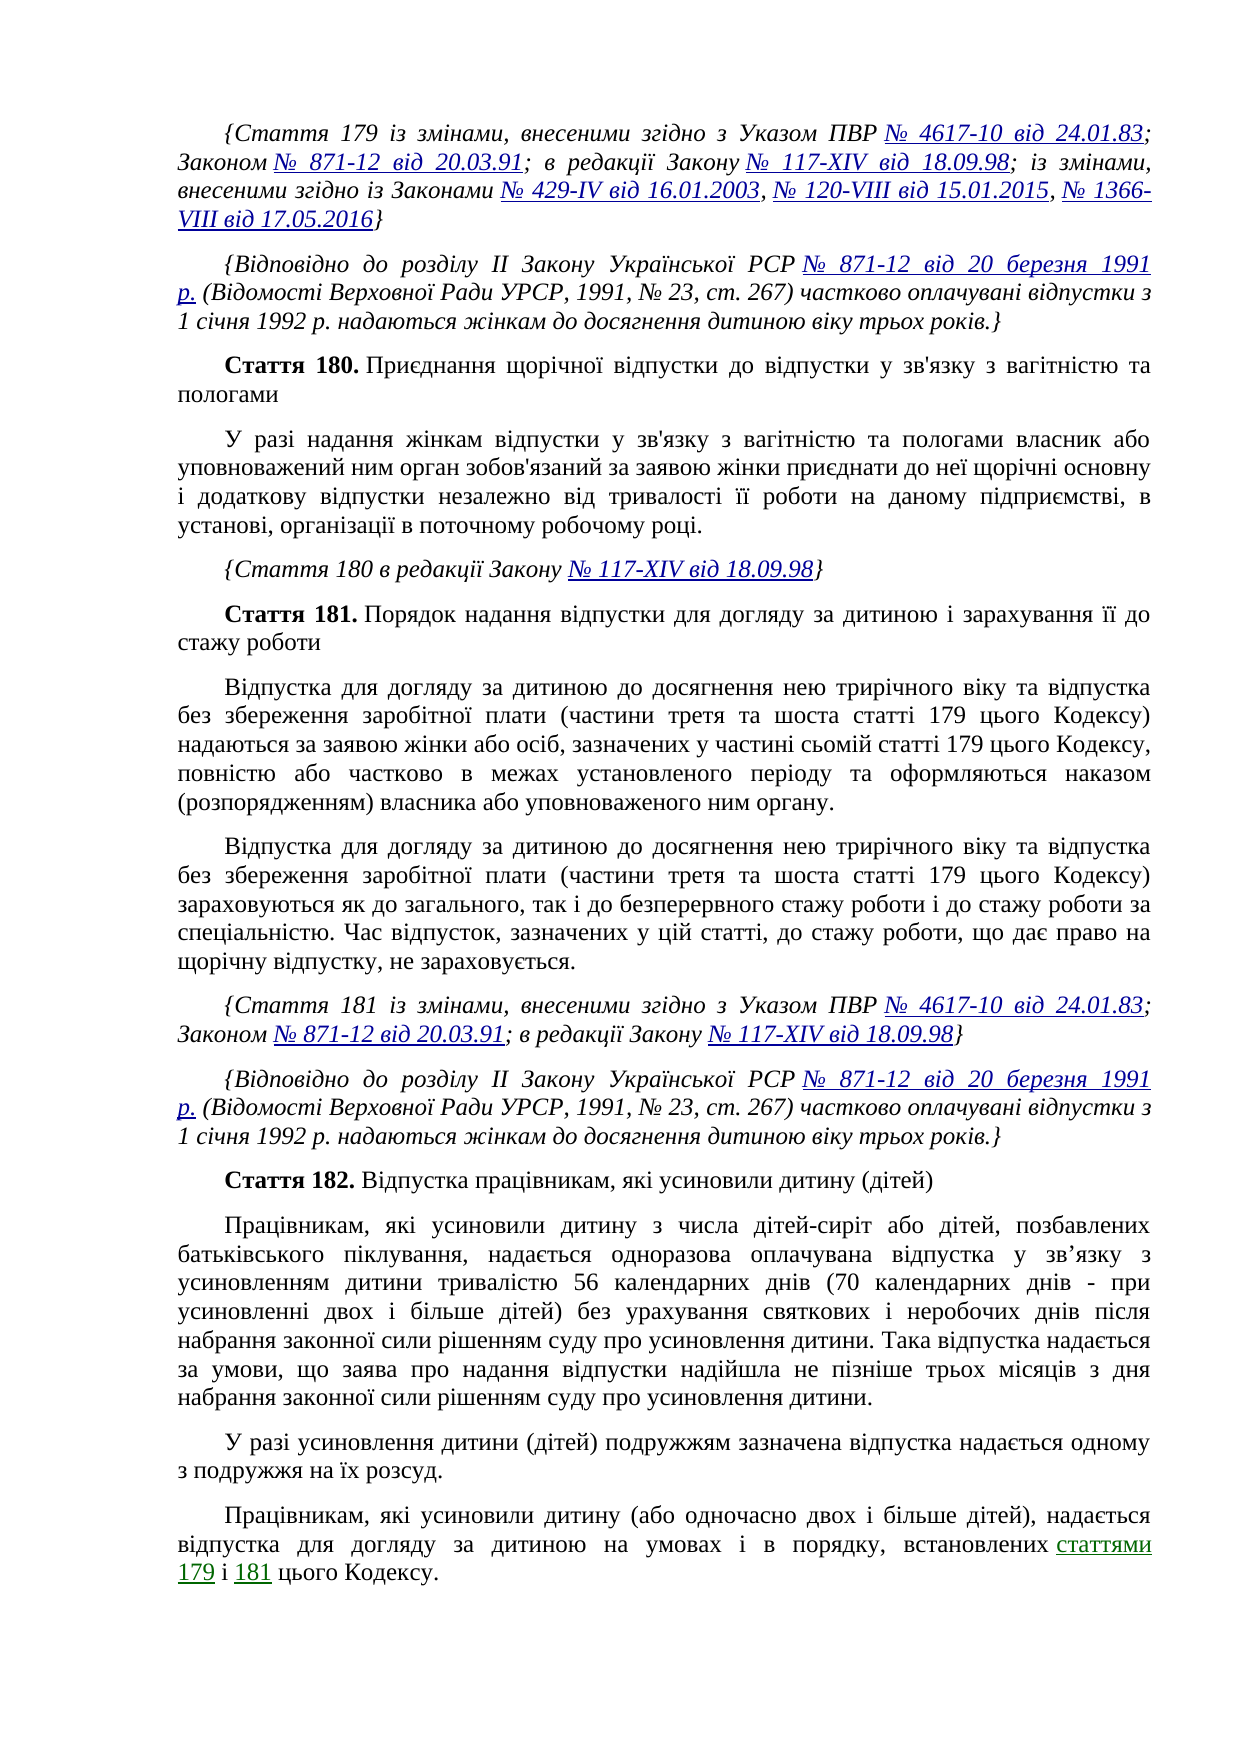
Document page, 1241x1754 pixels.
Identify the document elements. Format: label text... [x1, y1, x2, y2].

text У разі надання жінкам відпустки у зв'язку з вагітністю та пологами власник або уповноважений ним орган зобов'язаний за заявою жінки приєднати до неї щорічні основну і додаткову відпустки незалежно від тривалості її роботи на даному підприємстві, в установі, організації в поточному робочому році. [177, 424, 1152, 539]
text Стаття 181. Порядок надання відпустки для догляду за дитиною і зарахування її до стажу роботи [177, 599, 1152, 656]
text {Відповідно до розділу II Закону Української РСР № 871-12 від 20 березня 1991 р. (Відомості Верховної Ради УРСР, 1991, № 23, ст. 267) частково оплачувані відпустки з 1 січня 1992 р. надаються жінкам до досягнення дитиною віку трьох років.} [177, 1064, 1152, 1150]
text {Стаття 181 із змінами, внесеними згідно з Указом ПВР № 4617-10 від 24.01.83; Законом № 871-12 від 20.03.91; в редакції Закону № 117-XIV від 18.09.98} [177, 991, 1152, 1048]
text Стаття 182. Відпустка працівникам, які усиновили дитину (дітей) [177, 1166, 1152, 1194]
text {Стаття 180 в редакції Закону № 117-XIV від 18.09.98} [177, 554, 1152, 583]
text {Стаття 179 із змінами, внесеними згідно з Указом ПВР № 4617-10 від 24.01.83; Законом № 871-12 від 20.03.91; в редакції Закону № 117-XIV від 18.09.98; із змінами, внесеними згідно із Законами № 429-IV від 16.01.2003, № 120-VIII від 15.01.2015, № 1366-VIII від 17.05.2016} [177, 118, 1152, 233]
text Працівникам, які усиновили дитину з числа дітей-сиріт або дітей, позбавлених батьківського піклування, надається одноразова оплачувана відпустка у зв’язку з усиновленням дитини тривалістю 56 календарних днів (70 календарних днів - при усиновленні двох і більше дітей) без урахування святкових і неробочих днів після набрання законної сили рішенням суду про усиновлення дитини. Така відпустка надається за умови, що заява про надання відпустки надійшла не пізніше трьох місяців з дня набрання законної сили рішенням суду про усиновлення дитини. [177, 1210, 1152, 1411]
text {Відповідно до розділу II Закону Української РСР № 871-12 від 20 березня 1991 р. (Відомості Верховної Ради УРСР, 1991, № 23, ст. 267) частково оплачувані відпустки з 1 січня 1992 р. надаються жінкам до досягнення дитиною віку трьох років.} [177, 249, 1152, 335]
text Стаття 180. Приєднання щорічної відпустки до відпустки у зв'язку з вагітністю та пологами [177, 351, 1152, 408]
text Працівникам, які усиновили дитину (або одночасно двох і більше дітей), надається відпустка для догляду за дитиною на умовах і в порядку, встановлених статтями 179 і 181 цього Кодексу. [177, 1500, 1152, 1586]
text Відпустка для догляду за дитиною до досягнення нею трирічного віку та відпустка без збереження заробітної плати (частини третя та шоста статті 179 цього Кодексу) надаються за заявою жінки або осіб, зазначених у частині сьомій статті 179 цього Кодексу, повністю або частково в межах установленого періоду та оформляються наказом (розпорядженням) власника або уповноваженого ним органу. [177, 672, 1152, 816]
text У разі усиновлення дитини (дітей) подружжям зазначена відпустка надається одному з подружжя на їх розсуд. [177, 1427, 1152, 1484]
text Відпустка для догляду за дитиною до досягнення нею трирічного віку та відпустка без збереження заробітної плати (частини третя та шоста статті 179 цього Кодексу) зараховуються як до загального, так і до безперервного стажу роботи і до стажу роботи за спеціальністю. Час відпусток, зазначених у цій статті, до стажу роботи, що дає право на щорічну відпустку, не зараховується. [177, 831, 1152, 975]
